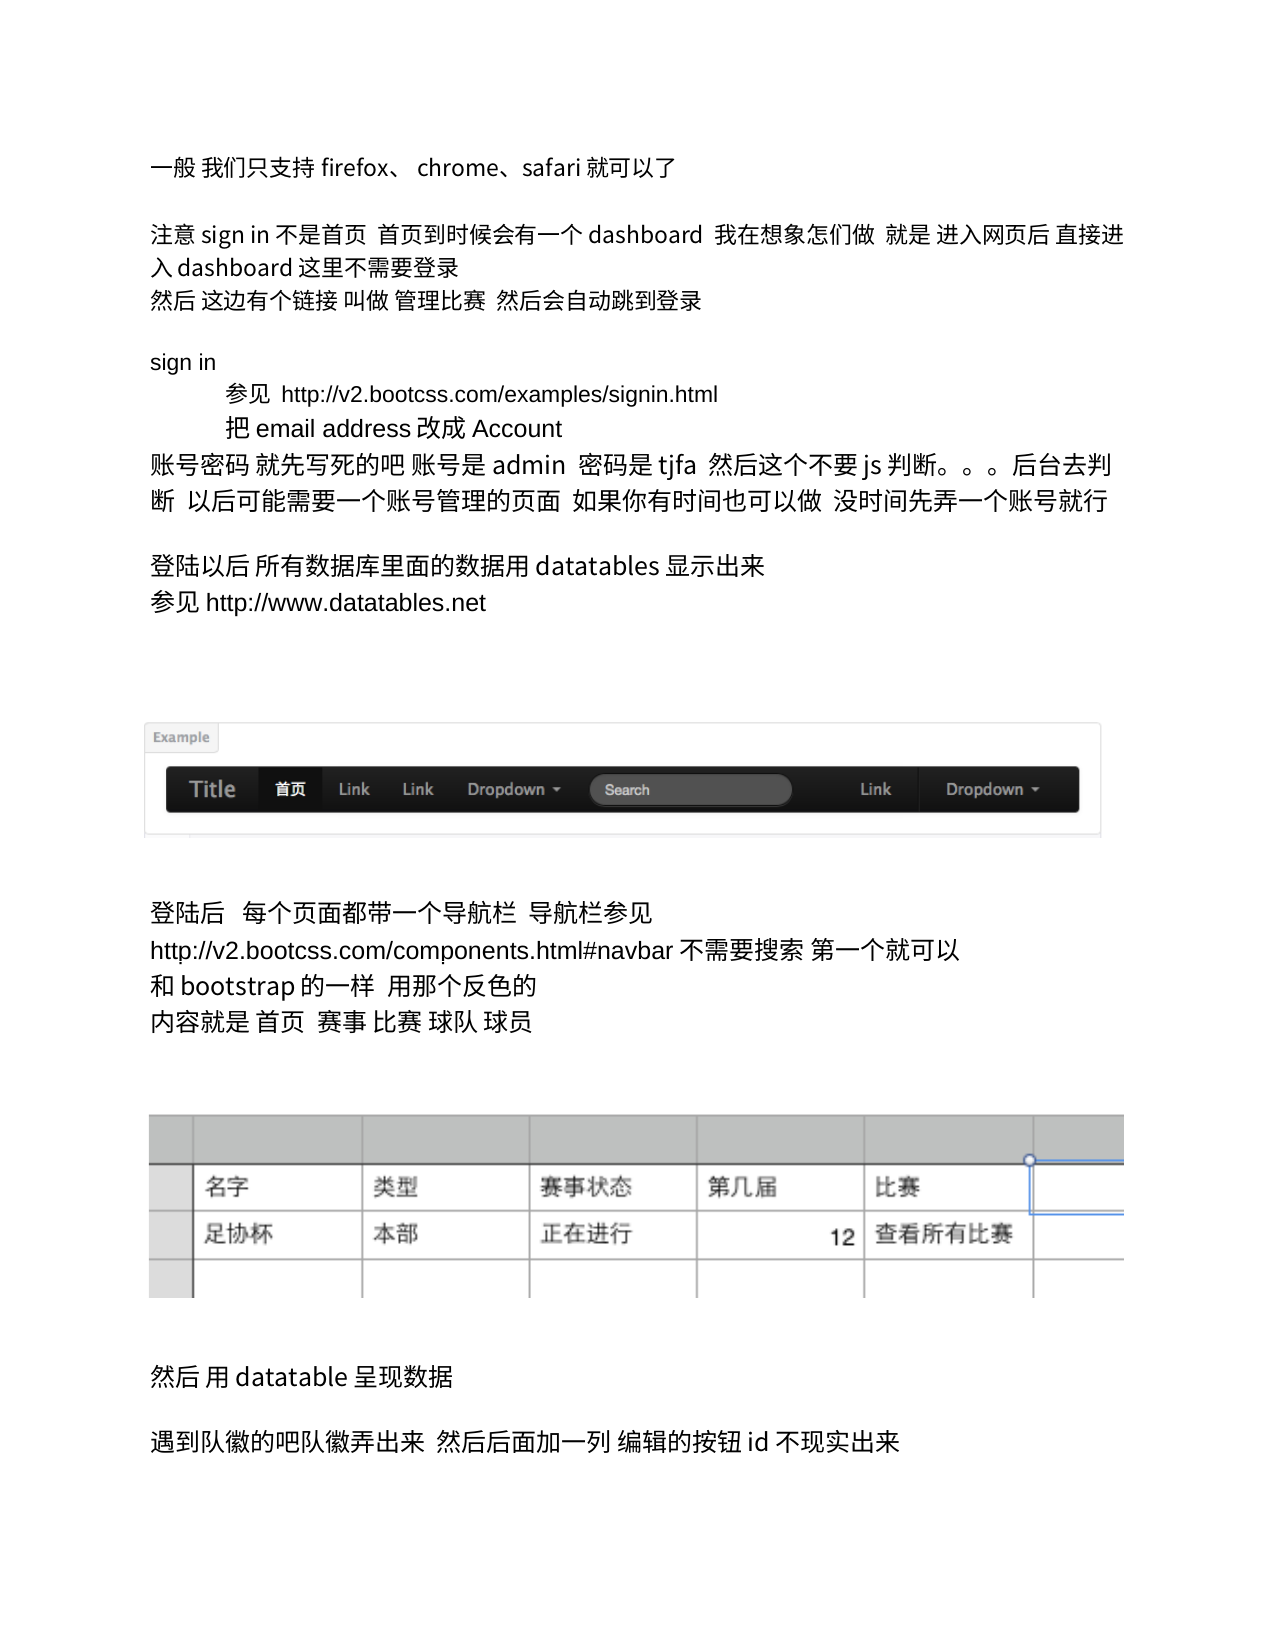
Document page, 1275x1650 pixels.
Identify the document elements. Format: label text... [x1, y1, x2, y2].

text 和bootstrap的一样 用那个反色的 [150, 966, 1125, 1003]
text 内容就是 首页 赛事 比赛 球队 球员 [150, 1003, 1125, 1039]
text 登陆以后 所有数据库里面的数据用datatables显示出来 [150, 546, 1125, 583]
text sign in [150, 349, 1125, 376]
text 把 email address改成 Account [150, 409, 1125, 445]
text 然后 这边有个链接 叫做 管理比赛 然后会自动跳到登录 [150, 283, 1125, 316]
text 一般 我们只支持 firefox、 chrome、safari就可以了 [150, 150, 1125, 183]
picture [148, 1102, 1124, 1298]
text 遇到队徽的吧队徽弄出来 然后后面加一列 编辑的按钮 id不现实出来 [150, 1423, 1125, 1459]
text 参见 http://v2.bootcss.com/examples/signin.html [150, 376, 1125, 409]
picture [132, 708, 1108, 838]
text http://v2.bootcss.com/components.html#navbar 不需要搜索 第一个就可以 [150, 930, 1125, 966]
text 账号密码 就先写死的吧 账号是 admin 密码是 tjfa 然后这个不要js判断。。。后台去判断 以后可能需要一个账号管理的页面 如果你有时间也可以做 没时间先弄一个账号就行 [150, 445, 1125, 518]
text 参见 http://www.datatables.net [150, 583, 1125, 619]
text 注意 sign in 不是首页 首页到时候会有一个dashboard 我在想象怎们做 就是 进入网页后 直接进入dashboard 这里不需要登录 [150, 216, 1125, 283]
